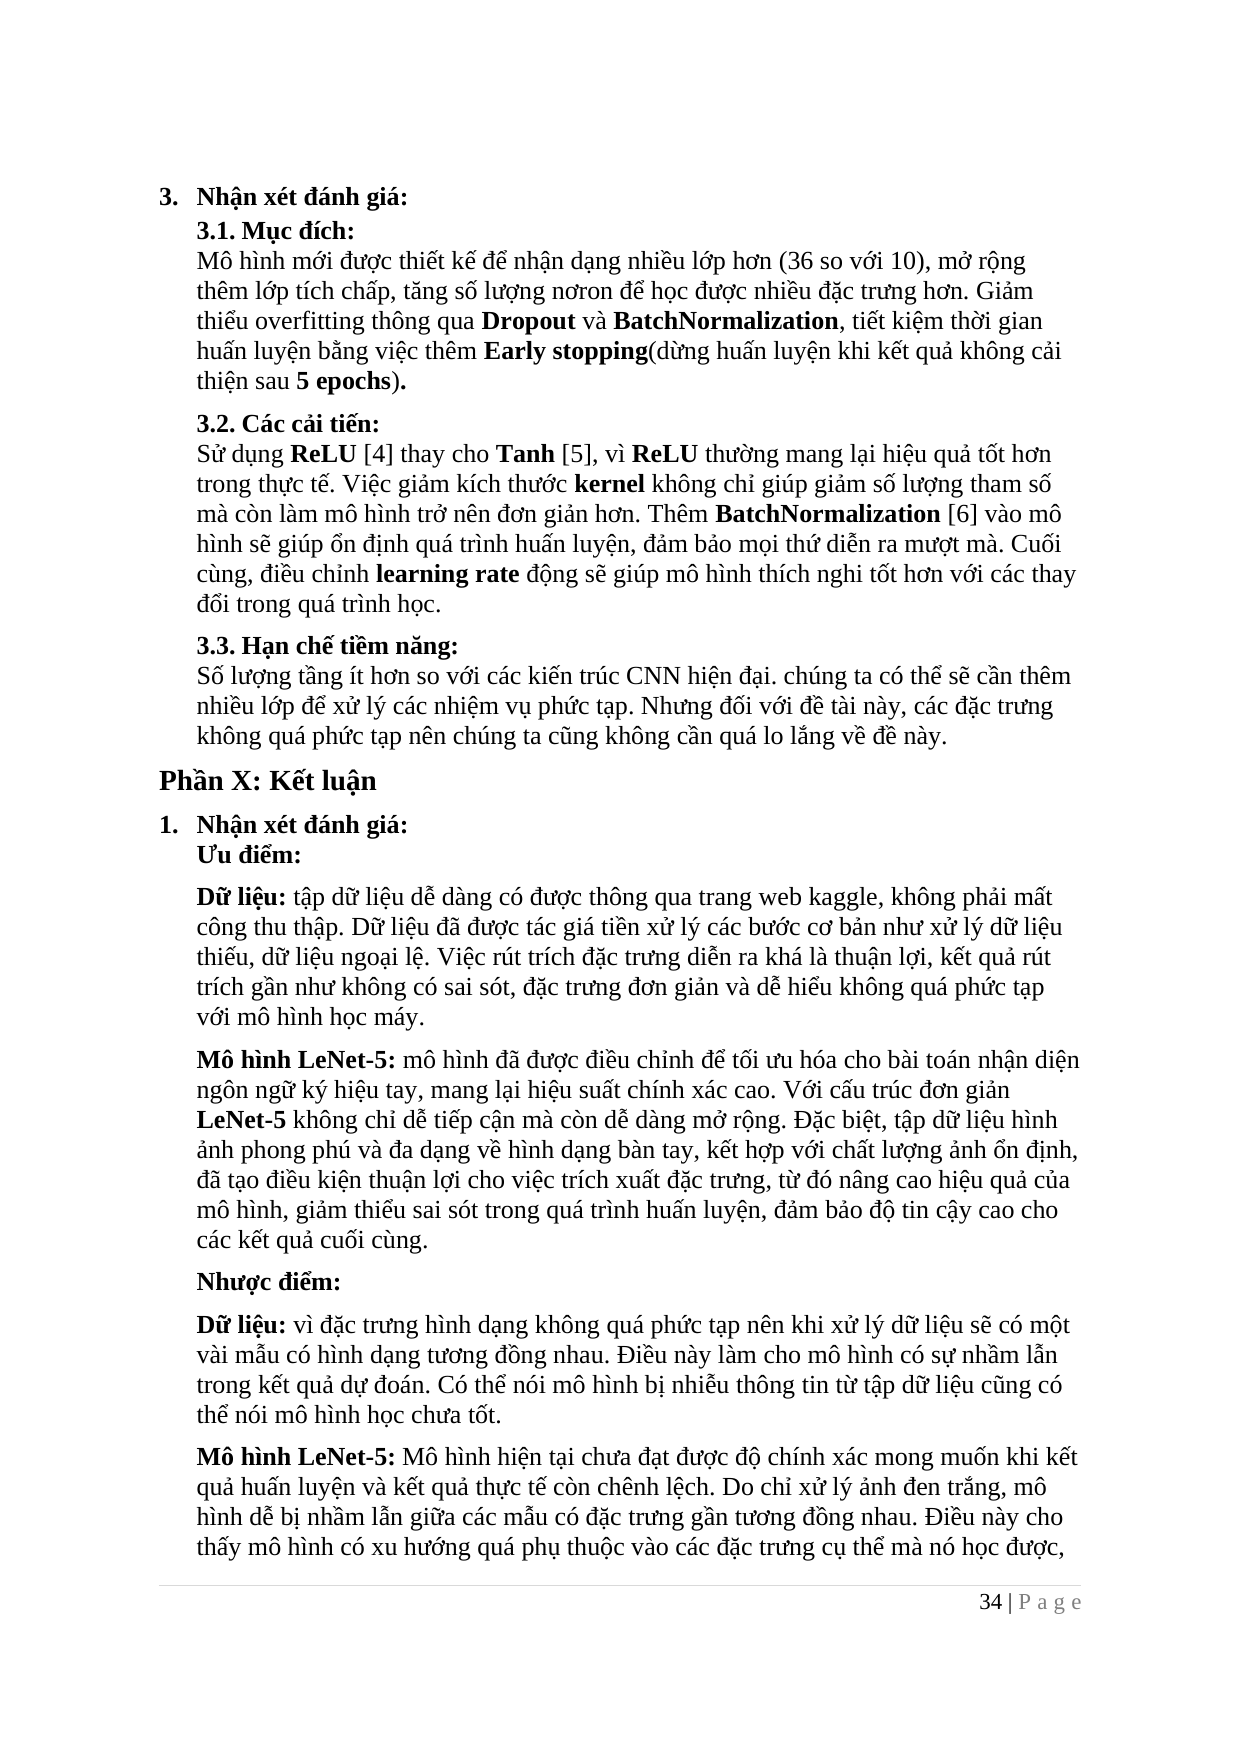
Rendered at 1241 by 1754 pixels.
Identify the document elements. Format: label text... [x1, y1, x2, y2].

text Số lượng tầng ít hơn so với các kiến trúc CNN hiện đại. chúng ta có thể sẽ cần thêm nhiều lớp để xử lý các nhiệm vụ phức tạp. Nhưng đối với đề tài này, các đặc trưng không quá phức tạp nên chúng ta cũng không cần quá lo lắng về đề này. [196, 660, 1081, 750]
text Mô hình mới được thiết kế để nhận dạng nhiều lớp hơn (36 so với 10), mở rộng thêm lớp tích chấp, tăng số lượng nơron để học được nhiều đặc trưng hơn. Giảm thiểu overfitting thông qua Dropout và BatchNormalization, tiết kiệm thời gian huấn luyện bằng việc thêm Early stopping(dừng huấn luyện khi kết quả không cải thiện sau 5 epochs). [196, 245, 1081, 395]
text Mô hình LeNet-5: mô hình đã được điều chỉnh để tối ưu hóa cho bài toán nhận diện ngôn ngữ ký hiệu tay, mang lại hiệu suất chính xác cao. Với cấu trúc đơn giản LeNet-5 không chỉ dễ tiếp cận mà còn dễ dàng mở rộng. Đặc biệt, tập dữ liệu hình ảnh phong phú và đa dạng về hình dạng bàn tay, kết hợp với chất lượng ảnh ổn định, đã tạo điều kiện thuận lợi cho việc trích xuất đặc trưng, từ đó nâng cao hiệu quả của mô hình, giảm thiểu sai sót trong quá trình huấn luyện, đảm bảo độ tin cậy cao cho các kết quả cuối cùng. [196, 1044, 1081, 1254]
subtitle Các cải tiến: [196, 408, 1081, 438]
subtitle Nhận xét đánh giá: [159, 809, 1081, 839]
text Dữ liệu: tập dữ liệu dễ dàng có được thông qua trang web kaggle, không phải mất công thu thập. Dữ liệu đã được tác giá tiền xử lý các bước cơ bản như xử lý dữ liệu thiếu, dữ liệu ngoại lệ. Việc rút trích đặc trưng diễn ra khá là thuận lợi, kết quả rút trích gần như không có sai sót, đặc trưng đơn giản và dễ hiểu không quá phức tạp với mô hình học máy. [196, 881, 1081, 1031]
text Nhược điểm: [196, 1266, 1081, 1296]
subtitle Phần X: Kết luận [159, 763, 1081, 796]
text Dữ liệu: vì đặc trưng hình dạng không quá phức tạp nên khi xử lý dữ liệu sẽ có một vài mẫu có hình dạng tương đồng nhau. Điều này làm cho mô hình có sự nhầm lẫn trong kết quả dự đoán. Có thể nói mô hình bị nhiễu thông tin từ tập dữ liệu cũng có thể nói mô hình học chưa tốt. [196, 1309, 1081, 1429]
text Sử dụng ReLU thay cho Tanh, vì ReLU thường mang lại hiệu quả tốt hơn trong thực tế. Việc giảm kích thước kernel không chỉ giúp giảm số lượng tham số mà còn làm mô hình trở nên đơn giản hơn. Thêm BatchNormalization vào mô hình sẽ giúp ổn định quá trình huấn luyện, đảm bảo mọi thứ diễn ra mượt mà. Cuối cùng, điều chỉnh learning rate động sẽ giúp mô hình thích nghi tốt hơn với các thay đổi trong quá trình học. [196, 438, 1081, 618]
subtitle Hạn chế tiềm năng: [196, 630, 1081, 660]
subtitle Mục đích: [196, 215, 1081, 245]
subtitle Nhận xét đánh giá: [159, 181, 1081, 211]
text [196, 1441, 1081, 1561]
text Ưu điểm: [196, 839, 1081, 869]
